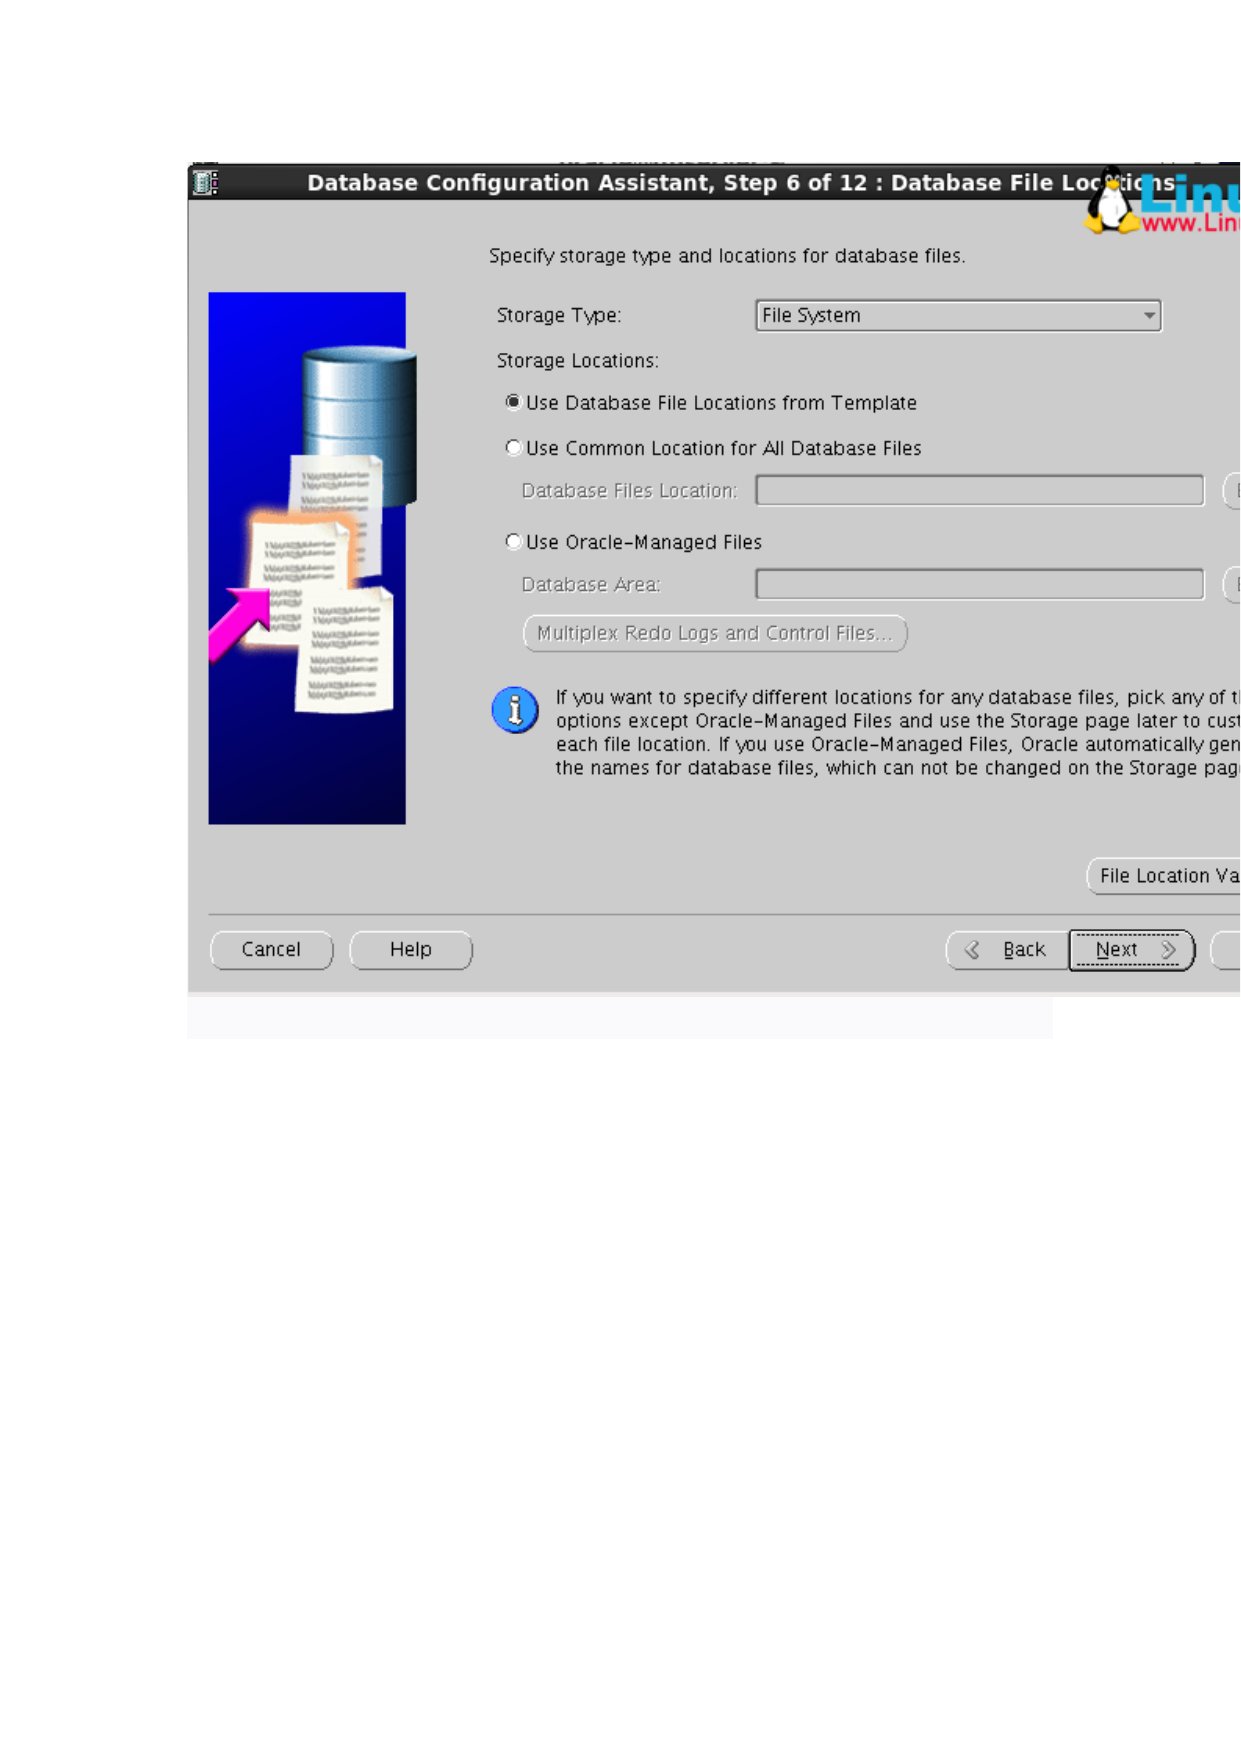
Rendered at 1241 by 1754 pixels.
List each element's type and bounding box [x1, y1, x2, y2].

picture [187, 162, 1241, 997]
